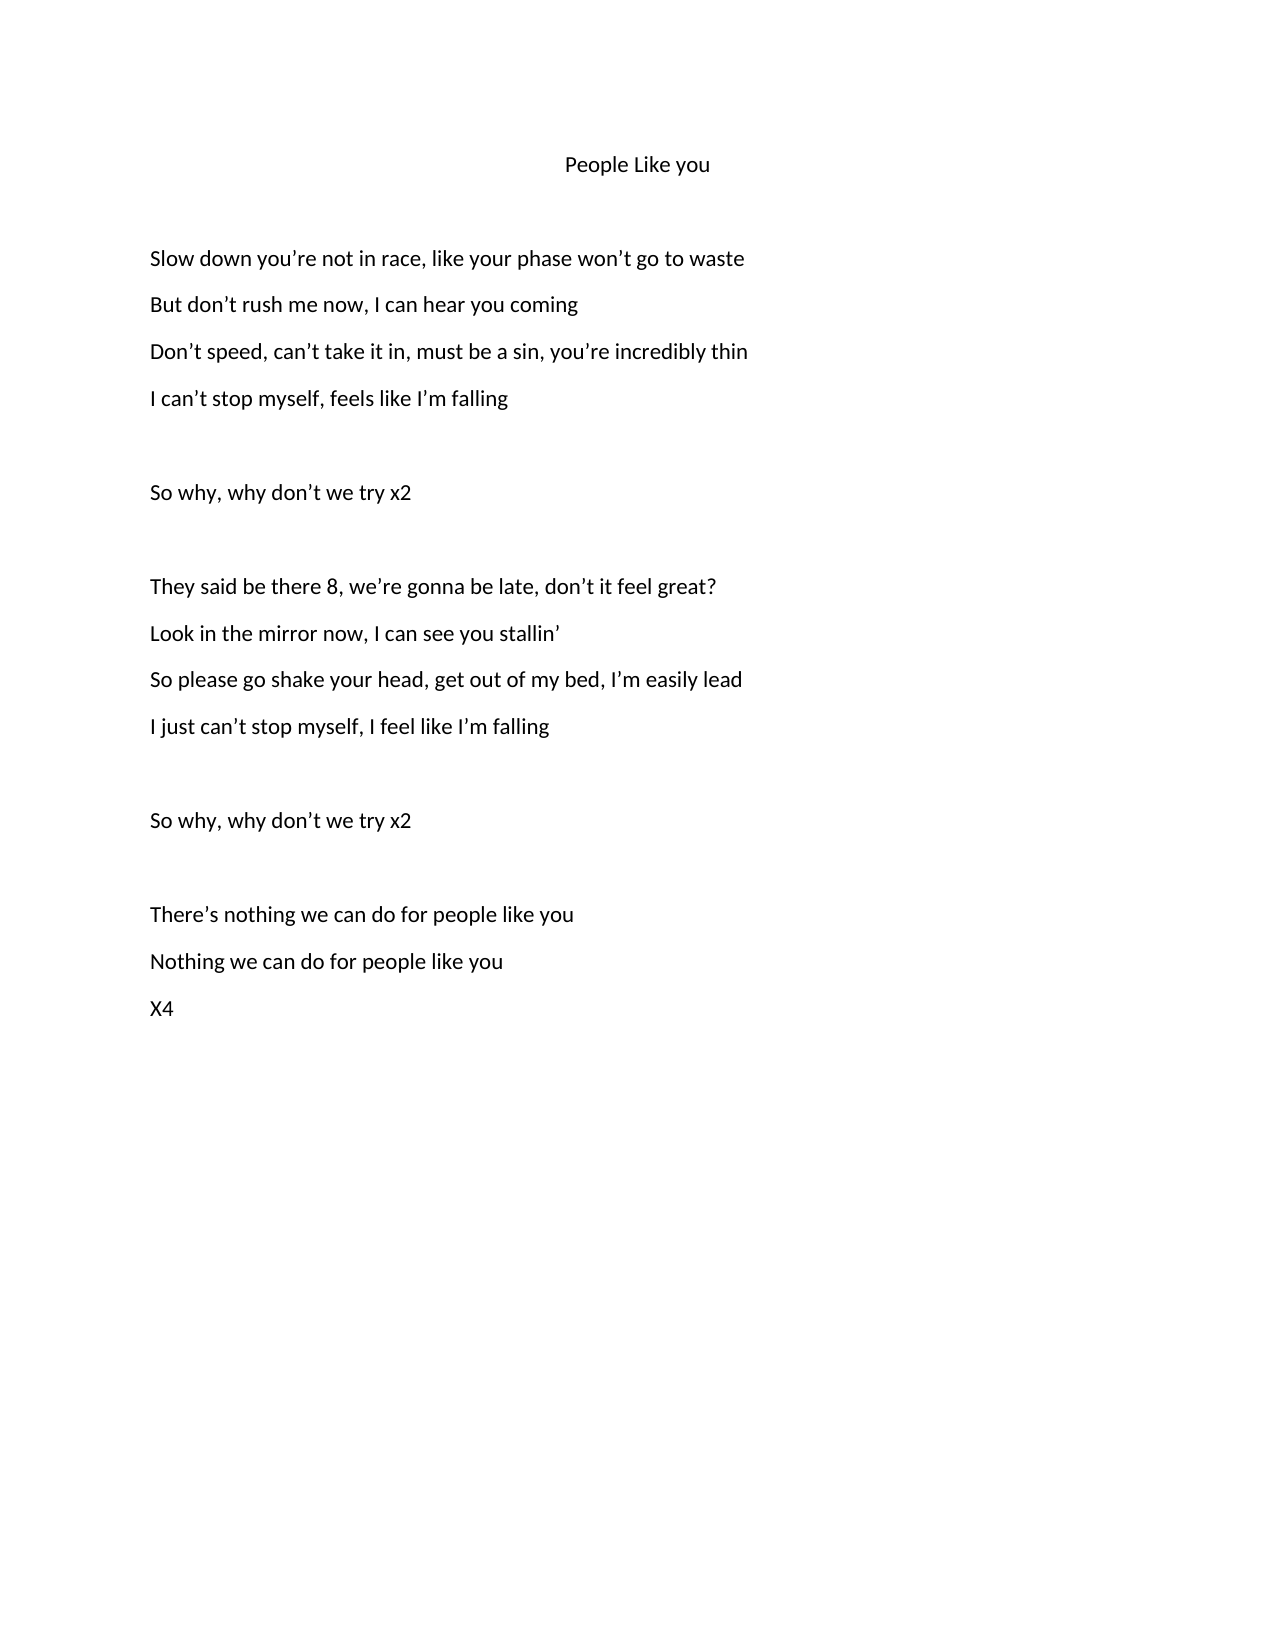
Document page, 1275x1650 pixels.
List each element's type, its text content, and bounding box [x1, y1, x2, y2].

text They said be there 8, we’re gonna be late, don’t it feel great? [150, 572, 1125, 600]
text I just can’t stop myself, I feel like I’m falling [150, 712, 1125, 741]
text I can’t stop myself, feels like I’m falling [150, 384, 1125, 412]
text So why, why don’t we try x2 [150, 806, 1125, 834]
text People Like you [150, 150, 1125, 178]
text So why, why don’t we try x2 [150, 478, 1125, 506]
text Slow down you’re not in race, like your phase won’t go to waste [150, 244, 1125, 272]
text So please go shake your head, get out of my bed, I’m easily lead [150, 666, 1125, 694]
text But don’t rush me now, I can hear you coming [150, 291, 1125, 319]
text Don’t speed, can’t take it in, must be a sin, you’re incredibly thin [150, 337, 1125, 366]
text There’s nothing we can do for people like you [150, 900, 1125, 928]
text X4 [150, 994, 1125, 1022]
text Nothing we can do for people like you [150, 947, 1125, 975]
text Look in the mirror now, I can see you stallin’ [150, 619, 1125, 647]
